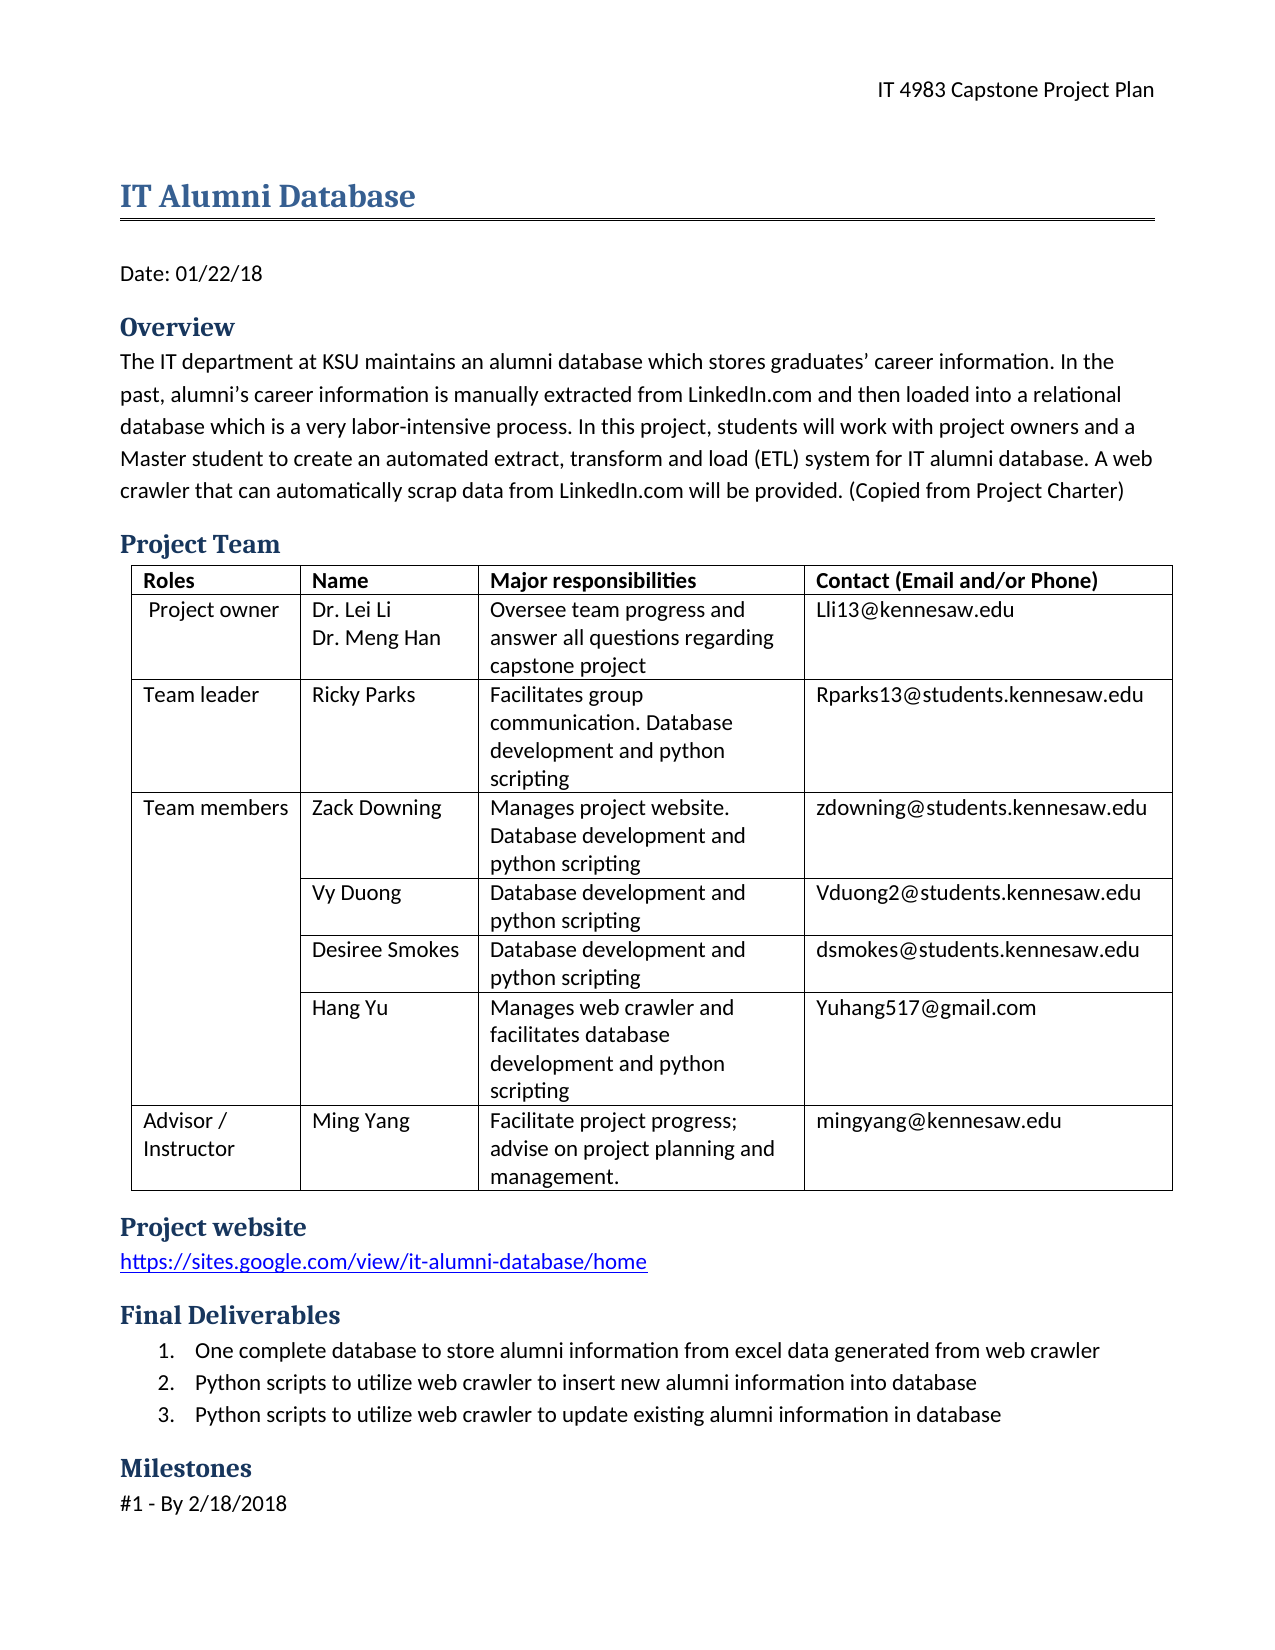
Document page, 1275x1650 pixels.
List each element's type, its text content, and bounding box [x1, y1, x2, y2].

table_cell Vduong2@students.kennesaw.edu [805, 879, 1172, 934]
table_cell Oversee team progress and answer all questions regarding capstone project [479, 595, 804, 679]
table_cell Manages web crawler and facilitates database development and python scripting [479, 993, 804, 1105]
table_cell Zack Downing [301, 793, 478, 877]
list Python scripts to utilize web crawler to insert new alumni information into database [157, 1368, 1155, 1396]
table_cell Yuhang517@gmail.com [805, 993, 1172, 1105]
table_cell Vy Duong [301, 879, 478, 934]
table_cell Manages project website. Database development and python scripting [479, 793, 804, 877]
subtitle Final Deliverables [120, 1300, 1155, 1332]
table_cell Hang Yu [301, 993, 478, 1105]
text The IT department at KSU maintains an alumni database which stores graduates’ career information. In the past, alumni’s career information is manually extracted from LinkedIn.com and then loaded into a relational database which is a very labor-intensive process. In this project, students will work with project owners and a Master student to create an automated extract, transform and load (ETL) system for IT alumni database. A web crawler that can automatically scrap data from LinkedIn.com will be provided. (Copied from Project Charter) [120, 347, 1155, 504]
table_cell Dr. Lei Li Dr. Meng Han [301, 595, 478, 679]
text #1 - By 2/18/2018 [120, 1489, 1155, 1517]
table_cell Ricky Parks [301, 680, 478, 792]
table_cell mingyang@kennesaw.edu [805, 1106, 1172, 1190]
table_cell Ming Yang [301, 1106, 478, 1190]
table_cell dsmokes@students.kennesaw.edu [805, 936, 1172, 992]
table_header Contact (Email and/or Phone) [805, 566, 1172, 594]
subtitle Project website [120, 1212, 1155, 1243]
list One complete database to store alumni information from excel data generated from web crawler [157, 1336, 1155, 1364]
table_cell Facilitates group communication. Database development and python scripting [479, 680, 804, 792]
list Python scripts to utilize web crawler to update existing alumni information in database [157, 1401, 1155, 1428]
table_cell Facilitate project progress; advise on project planning and management. [479, 1106, 804, 1190]
table_cell Team members [132, 793, 300, 1105]
table_cell Database development and python scripting [479, 936, 804, 992]
table_cell Team leader [132, 680, 300, 792]
text Date: 01/22/18 [120, 259, 1155, 287]
table_cell Database development and python scripting [479, 879, 804, 934]
subtitle Project Team [120, 529, 1155, 560]
subtitle IT Alumni Database [120, 178, 1155, 218]
table_cell Lli13@kennesaw.edu [805, 595, 1172, 679]
table_cell Desiree Smokes [301, 936, 478, 992]
table_header Major responsibilities [479, 566, 804, 594]
subtitle Milestones [120, 1453, 1155, 1485]
subtitle Overview [120, 312, 1155, 343]
table_cell Advisor / Instructor [132, 1106, 300, 1190]
table_header Name [301, 566, 478, 594]
table_cell Rparks13@students.kennesaw.edu [805, 680, 1172, 792]
table_cell zdowning@students.kennesaw.edu [805, 793, 1172, 877]
text https://sites.google.com/view/it-alumni-database/home [120, 1247, 1155, 1275]
table_cell Project owner [132, 595, 300, 679]
table_header Roles [132, 566, 300, 594]
